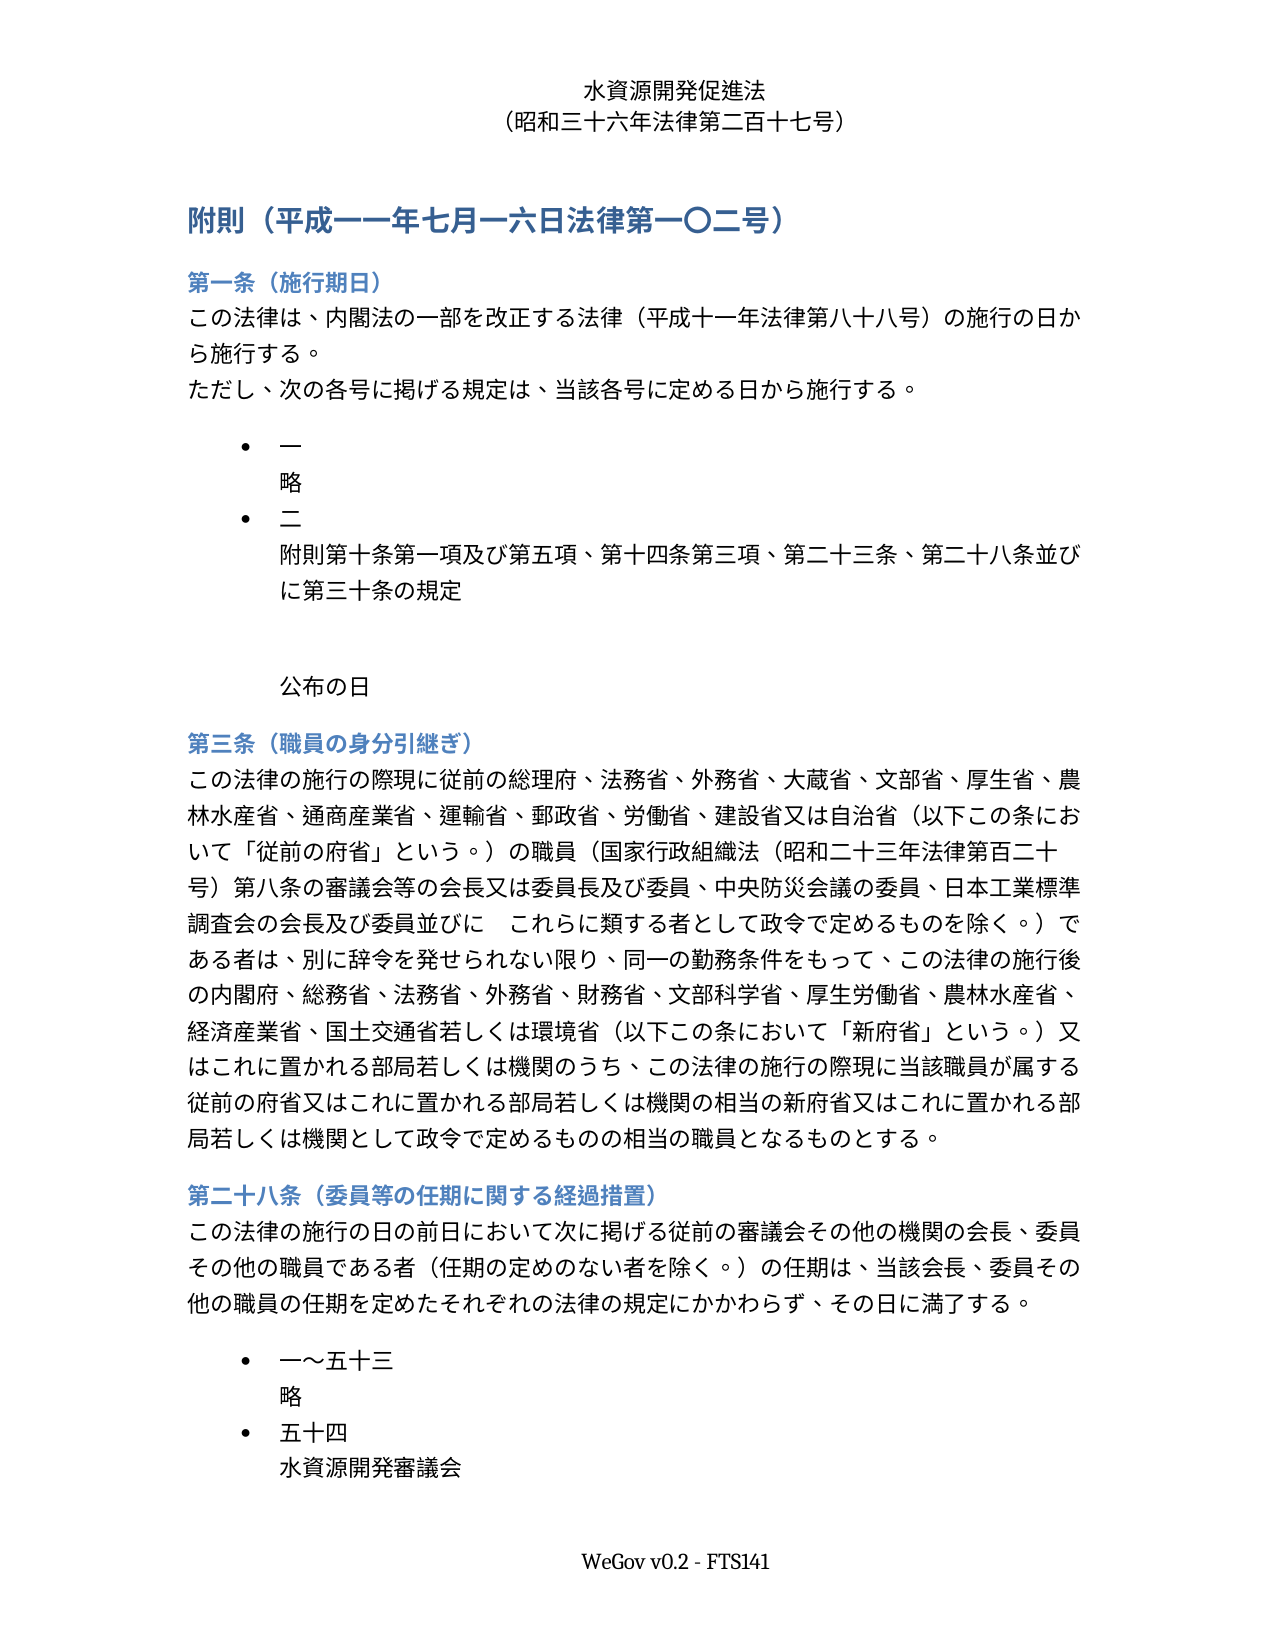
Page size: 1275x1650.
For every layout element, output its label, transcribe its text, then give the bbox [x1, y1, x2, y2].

list 一～五十三 略 [242, 1344, 1087, 1412]
list 二 附則第十条第一項及び第五項、第十四条第三項、第二十三条、第二十八条並びに第三十条の規定 公布の日 [242, 503, 1087, 702]
text この法律の施行の際現に従前の総理府、法務省、外務省、大蔵省、文部省、厚生省、農林水産省、通商産業省、運輸省、郵政省、労働省、建設省又は自治省（以下この条において「従前の府省」という。）の職員（国家行政組織法（昭和二十三年法律第百二十号）第八条の審議会等の会長又は委員長及び委員、中央防災会議の委員、日本工業標準調査会の会長及び委員並びに これらに類する者として政令で定めるものを除く。）である者は、別に辞令を発せられない限り、同一の勤務条件をもって、この法律の施行後の内閣府、総務省、法務省、外務省、財務省、文部科学省、厚生労働省、農林水産省、経済産業省、国土交通省若しくは環境省（以下この条において「新府省」という。）又はこれに置かれる部局若しくは機関のうち、この法律の施行の際現に当該職員が属する従前の府省又はこれに置かれる部局若しくは機関の相当の新府省又はこれに置かれる部局若しくは機関として政令で定めるものの相当の職員となるものとする。 [187, 764, 1087, 1154]
subtitle 第二十八条（委員等の任期に関する経過措置） [187, 1180, 1087, 1211]
list 一 略 [242, 431, 1087, 498]
subtitle 第三条（職員の身分引継ぎ） [187, 728, 1087, 759]
text この法律の施行の日の前日において次に掲げる従前の審議会その他の機関の会長、委員その他の職員である者（任期の定めのない者を除く。）の任期は、当該会長、委員その他の職員の任期を定めたそれぞれの法律の規定にかかわらず、その日に満了する。 [187, 1216, 1087, 1319]
list 五十四 水資源開発審議会 [242, 1416, 1087, 1484]
text この法律は、内閣法の一部を改正する法律（平成十一年法律第八十八号）の施行の日から施行する。 ただし、次の各号に掲げる規定は、当該各号に定める日から施行する。 [187, 302, 1087, 406]
subtitle 附則（平成一一年七月一六日法律第一〇二号） [187, 200, 1087, 240]
subtitle 第一条（施行期日） [187, 266, 1087, 298]
